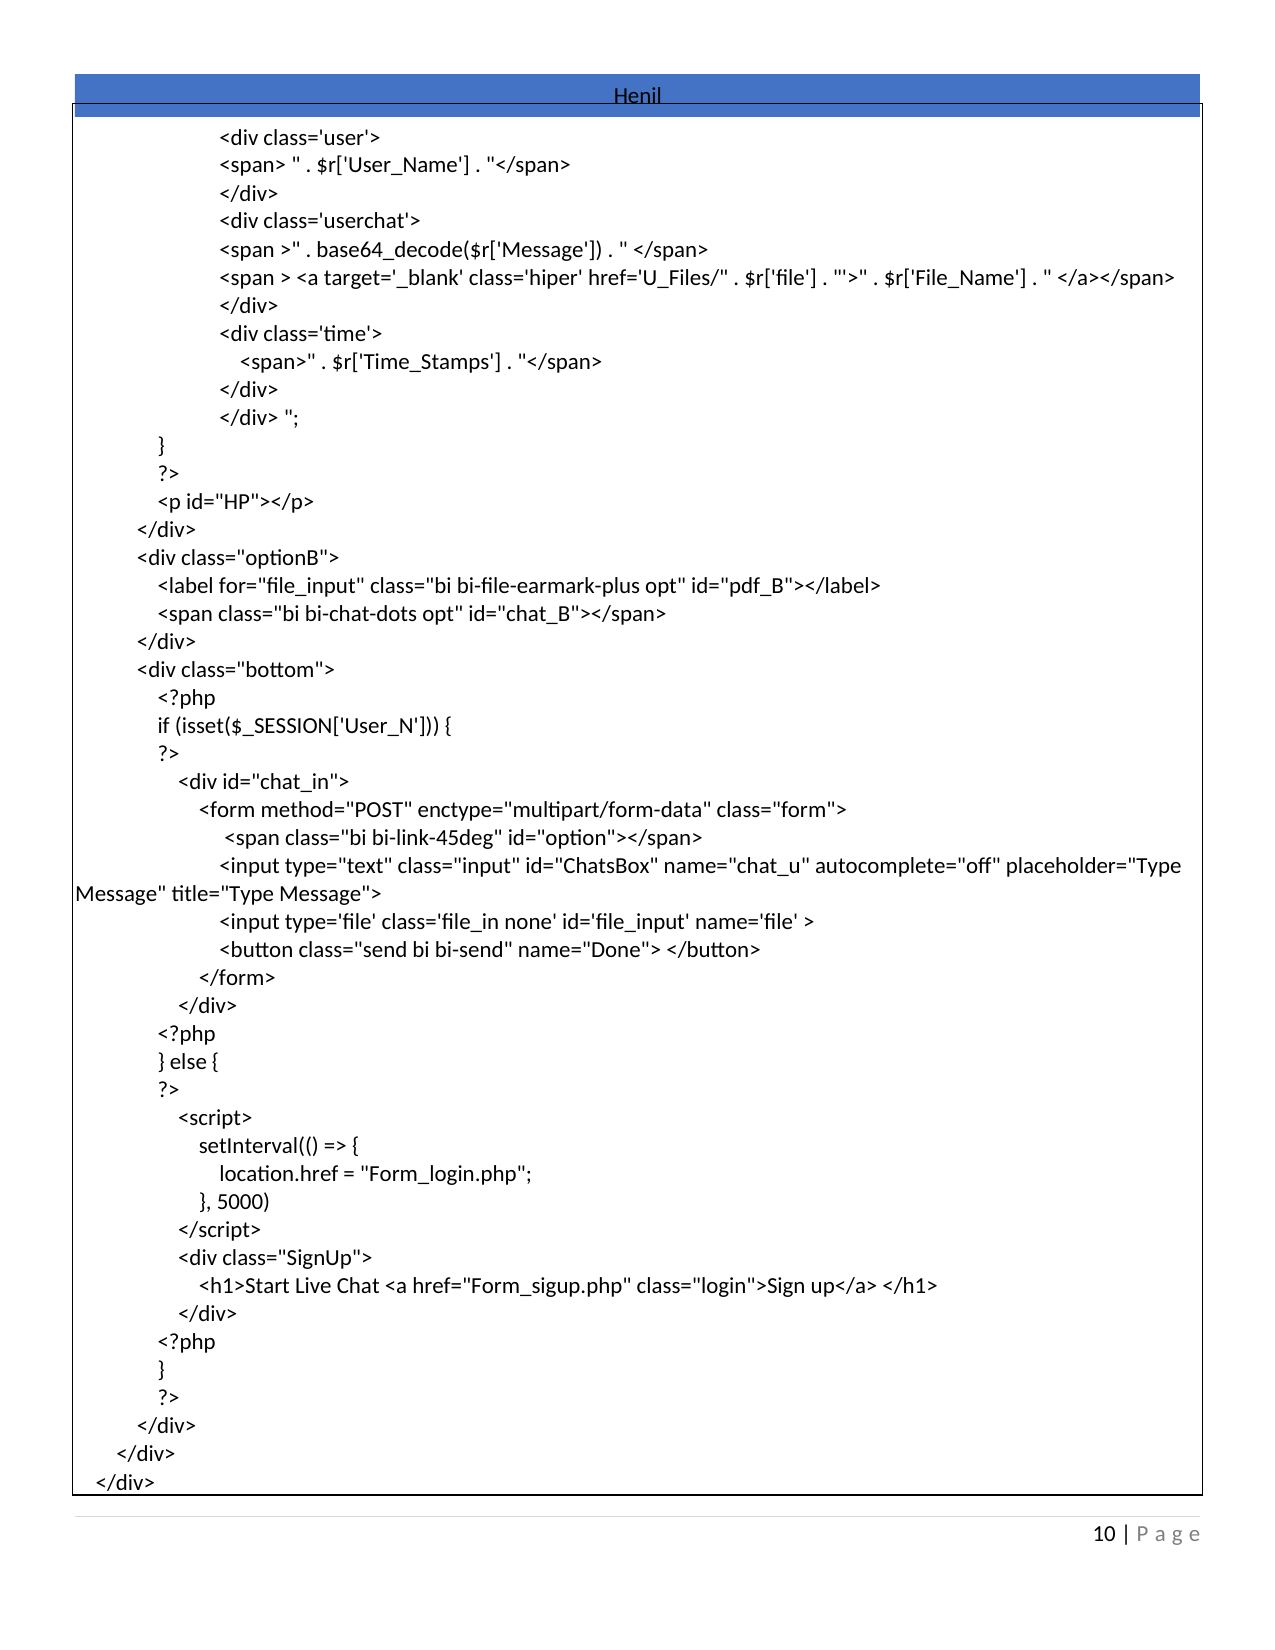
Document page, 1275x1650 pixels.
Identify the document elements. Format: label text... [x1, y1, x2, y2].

text } [75, 431, 1200, 459]
text <h1>Start Live Chat <a href="Form_sigup.php" class="login">Sign up</a> </h1> [75, 1271, 1200, 1299]
text <?php [75, 1327, 1200, 1356]
text </div> [75, 515, 1200, 543]
text <div id="chat_in"> [75, 767, 1200, 795]
text <div class="SignUp"> [75, 1243, 1200, 1271]
text <label for="file_input" class="bi bi-file-earmark-plus opt" id="pdf_B"></label> [75, 571, 1200, 599]
text <?php [75, 683, 1200, 711]
text <p id="HP"></p> [75, 487, 1200, 515]
text }, 5000) [75, 1187, 1200, 1215]
text <input type='file' class='file_in none' id='file_input' name='file' > [75, 907, 1200, 935]
text </div> [75, 179, 1200, 207]
text </div> "; [75, 403, 1200, 431]
text <span class="bi bi-link-45deg" id="option"></span> [75, 823, 1200, 851]
text </script> [75, 1215, 1200, 1243]
text <script> [75, 1103, 1200, 1131]
text } else { [75, 1047, 1200, 1075]
text <div class='user'> [73, 104, 1202, 151]
text <div class="optionB"> [75, 543, 1200, 571]
text <span class="bi bi-chat-dots opt" id="chat_B"></span> [75, 599, 1200, 627]
text ?> [75, 739, 1200, 767]
text <button class="send bi bi-send" name="Done"> </button> [75, 935, 1200, 963]
text ?> [75, 1383, 1200, 1412]
text </div> [75, 1412, 1200, 1439]
text <div class="bottom"> [75, 655, 1200, 683]
text <div class='time'> [75, 319, 1200, 347]
text <form method="POST" enctype="multipart/form-data" class="form"> [75, 795, 1200, 823]
text </div> [75, 1439, 1200, 1468]
text </form> [75, 963, 1200, 991]
text <span>" . $r['Time_Stamps'] . "</span> [75, 347, 1200, 375]
text ?> [75, 459, 1200, 487]
text </div> [75, 991, 1200, 1019]
text <span >" . base64_decode($r['Message']) . " </span> [75, 235, 1200, 263]
text <div class='userchat'> [75, 207, 1200, 235]
text } [75, 1356, 1200, 1383]
text location.href = "Form_login.php"; [75, 1159, 1200, 1187]
text setInterval(() => { [75, 1131, 1200, 1159]
text <span> " . $r['User_Name'] . "</span> [75, 151, 1200, 179]
text </div> [75, 1468, 1200, 1494]
text <input type="text" class="input" id="ChatsBox" name="chat_u" autocomplete="off" placeholder="Type Message" title="Type Message"> [75, 851, 1200, 907]
text <span > <a target='_blank' class='hiper' href='U_Files/" . $r['file'] . "'>" . $r['File_Name'] . " </a></span> [75, 263, 1200, 291]
text </div> [75, 375, 1200, 403]
text if (isset($_SESSION['User_N'])) { [75, 711, 1200, 739]
text ?> [75, 1075, 1200, 1103]
text </div> [75, 291, 1200, 319]
text </div> [75, 1299, 1200, 1327]
text <?php [75, 1019, 1200, 1047]
text </div> [75, 627, 1200, 655]
